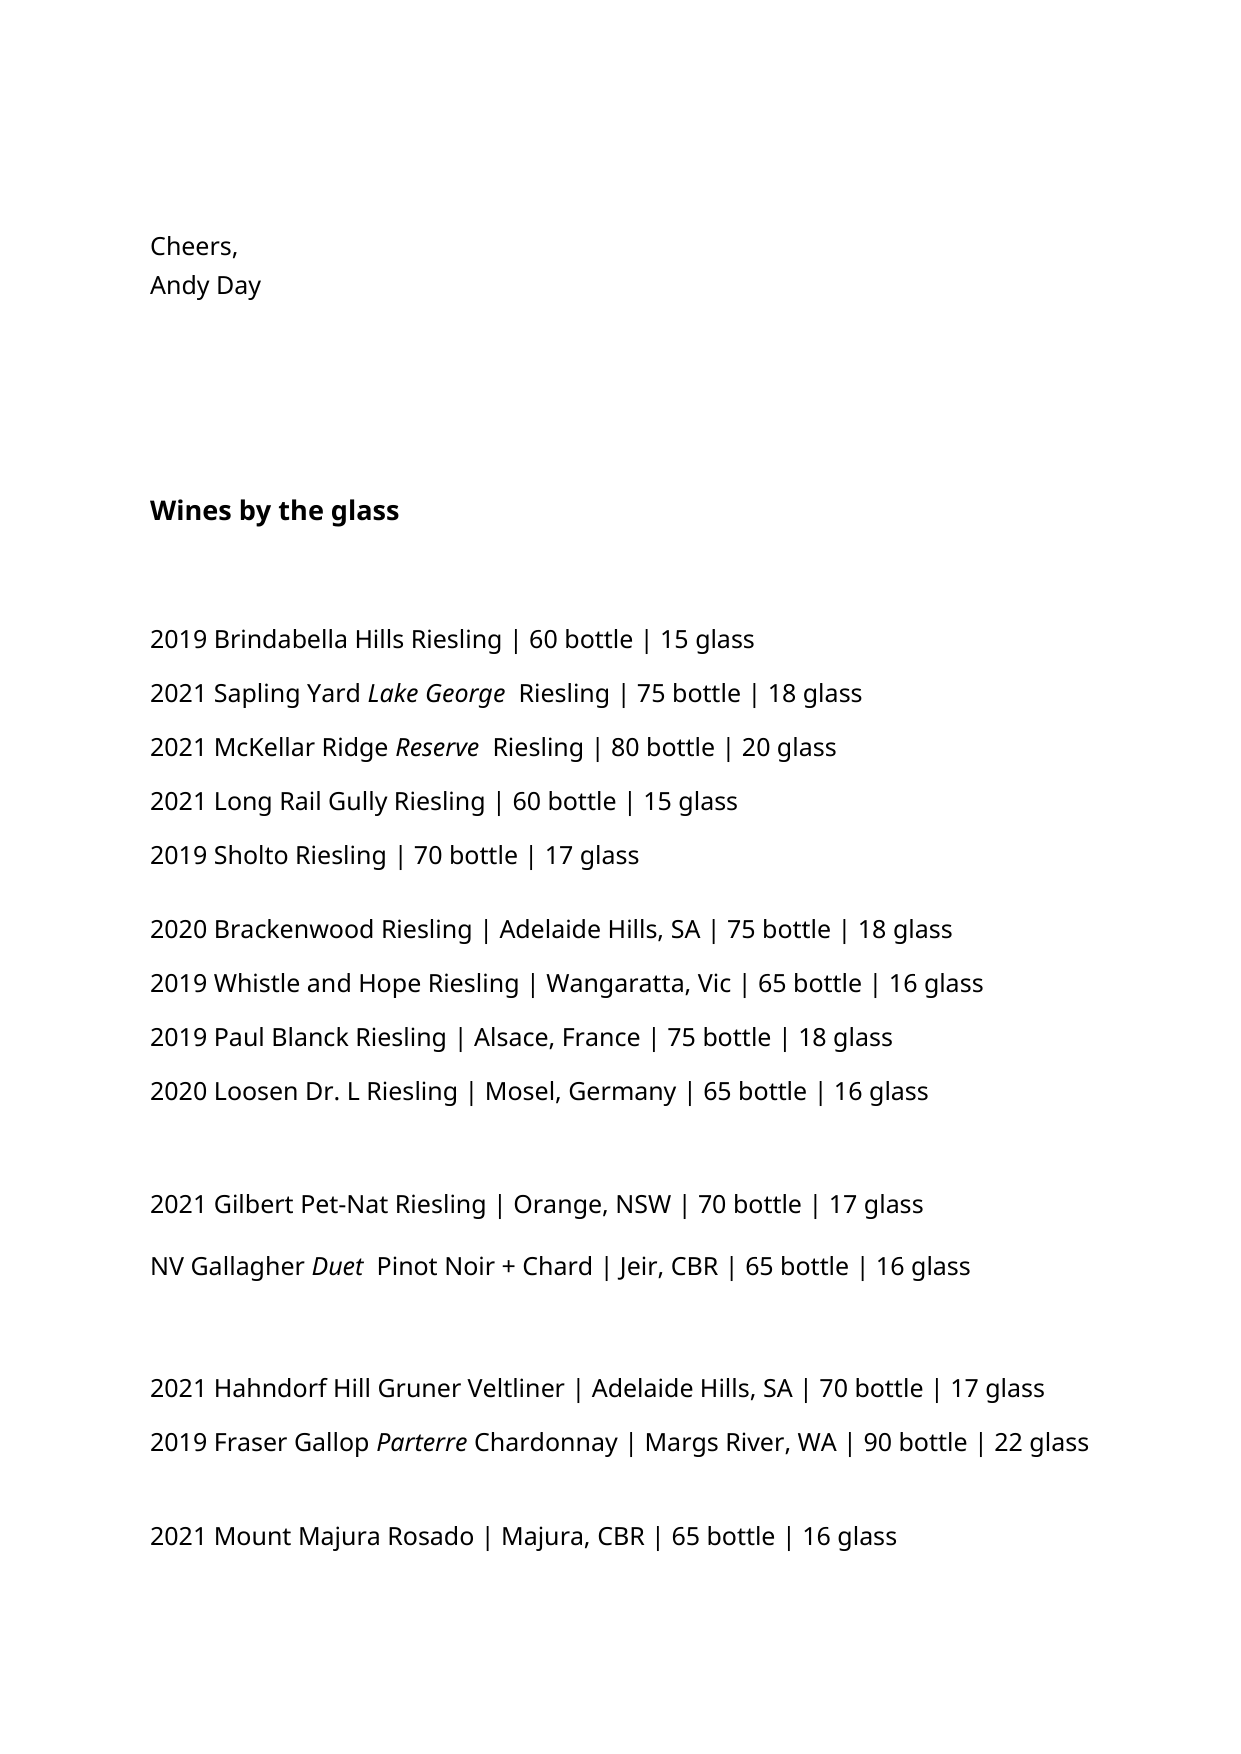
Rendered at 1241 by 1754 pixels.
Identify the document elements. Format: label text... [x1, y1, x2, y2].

text 2019 Paul Blanck Riesling | Alsace, France | 75 bottle | 18 glass [150, 1019, 1098, 1053]
text Andy Day [150, 267, 1098, 302]
text NV Gallagher Duet Pinot Noir + Chard | Jeir, CBR | 65 bottle | 16 glass [150, 1249, 1098, 1311]
text 2021 Gilbert Pet-Nat Riesling | Orange, NSW | 70 bottle | 17 glass [150, 1187, 1098, 1249]
text 2021 Sapling Yard Lake George Riesling | 75 bottle | 18 glass [150, 676, 1098, 710]
text 2019 Sholto Riesling | 70 bottle | 17 glass [150, 837, 1098, 872]
text 2019 Brindabella Hills Riesling | 60 bottle | 15 glass [150, 622, 1098, 656]
text 2020 Brackenwood Riesling | Adelaide Hills, SA | 75 bottle | 18 glass [150, 911, 1098, 945]
text 2021 Long Rail Gully Riesling | 60 bottle | 15 glass [150, 783, 1098, 818]
text Wines by the glass [150, 491, 1098, 528]
text 2021 Hahndorf Hill Gruner Veltliner | Adelaide Hills, SA | 70 bottle | 17 glass [150, 1371, 1098, 1405]
text 2020 Loosen Dr. L Riesling | Mosel, Germany | 65 bottle | 16 glass [150, 1073, 1098, 1107]
text 2021 McKellar Ridge Reserve Riesling | 80 bottle | 20 glass [150, 729, 1098, 764]
text 2019 Whistle and Hope Riesling | Wangaratta, Vic | 65 bottle | 16 glass [150, 965, 1098, 999]
text 2019 Fraser Gallop Parterre Chardonnay | Margs River, WA | 90 bottle | 22 glass [150, 1425, 1098, 1459]
text Cheers, [150, 228, 1098, 262]
text 2021 Mount Majura Rosado | Majura, CBR | 65 bottle | 16 glass [150, 1518, 1098, 1552]
